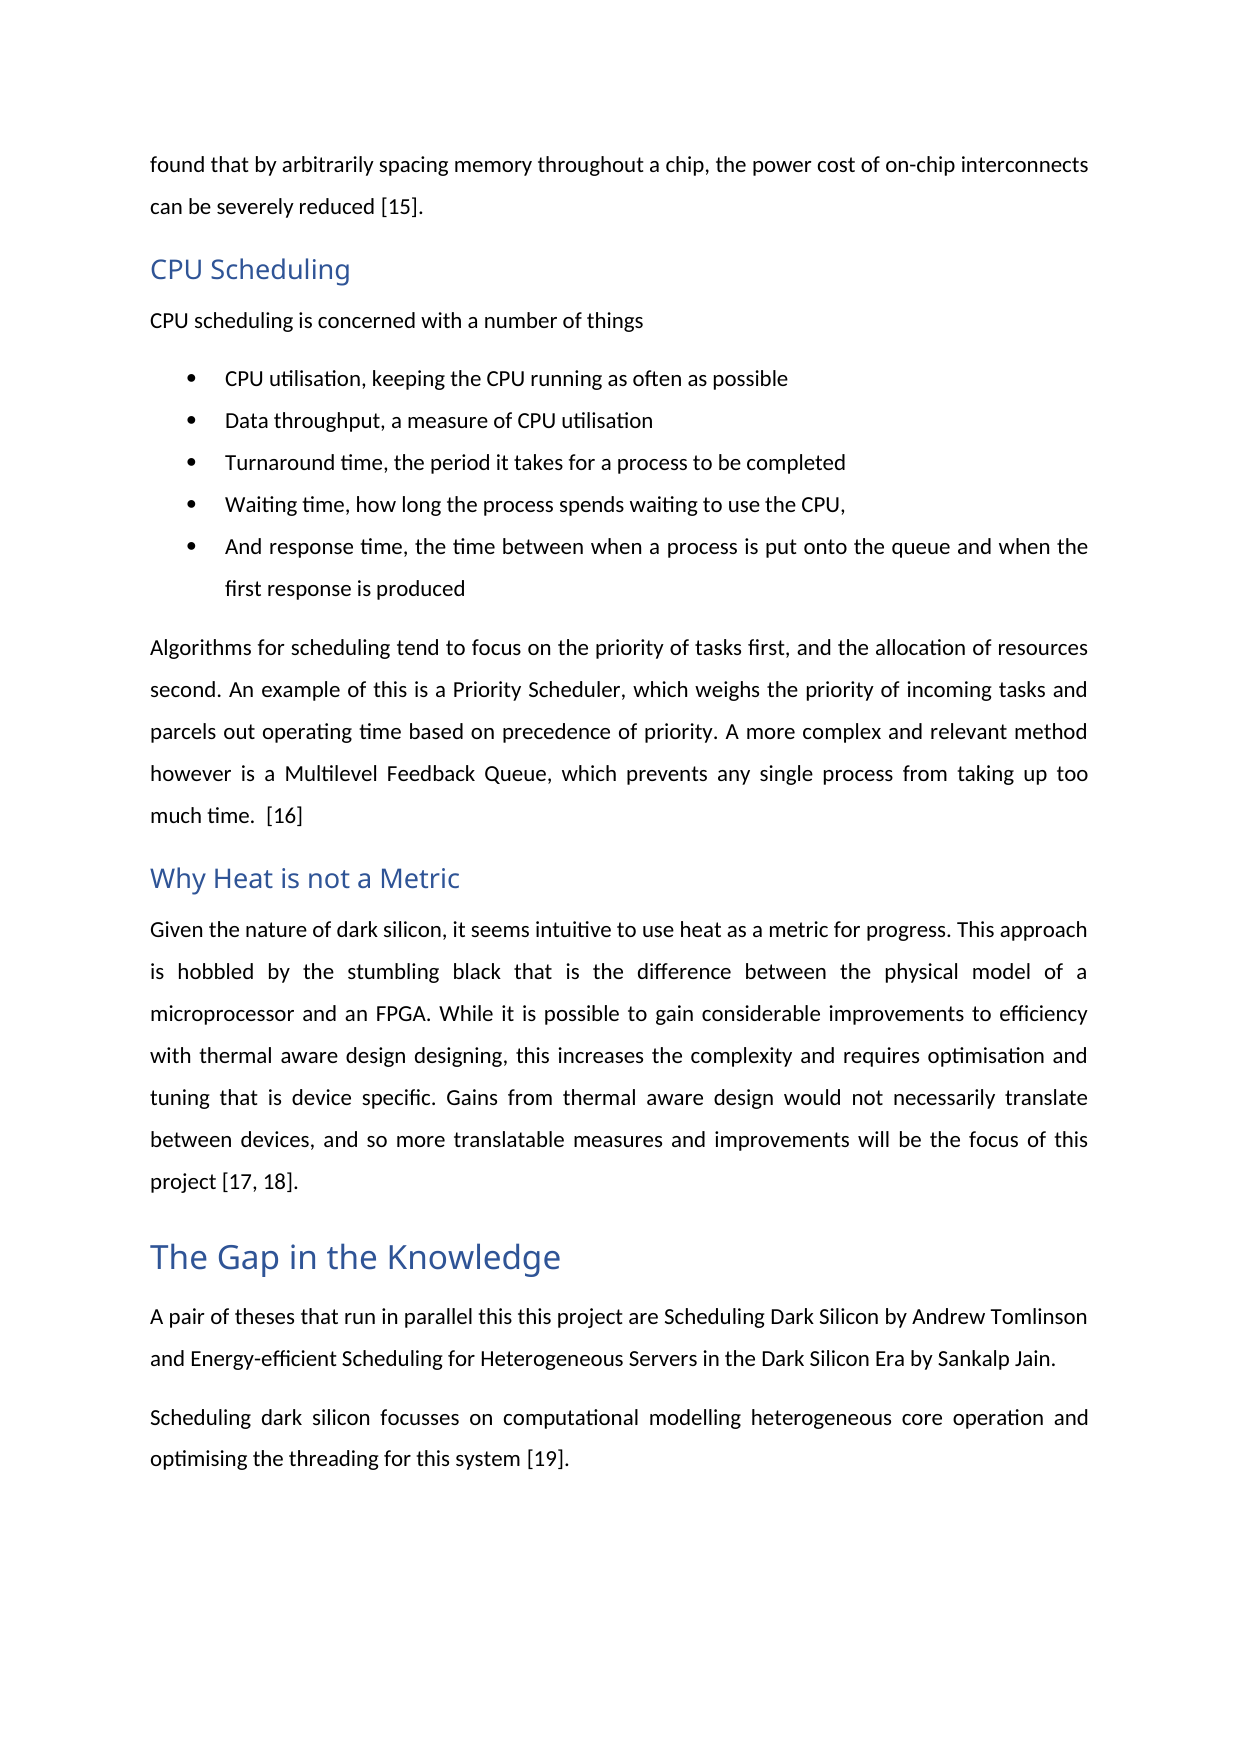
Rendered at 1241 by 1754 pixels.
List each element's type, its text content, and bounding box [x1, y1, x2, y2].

text Algorithms for scheduling tend to focus on the priority of tasks first, and the allocation of resources second. An example of this is a Priority Scheduler, which weighs the priority of incoming tasks and parcels out operating time based on precedence of priority. A more complex and relevant method however is a Multilevel Feedback Queue, which prevents any single process from taking up too much time. [150, 633, 1090, 829]
list Turnaround time, the period it takes for a process to be completed [187, 448, 1090, 477]
list CPU utilisation, keeping the CPU running as often as possible [187, 364, 1090, 393]
list Data throughput, a measure of CPU utilisation [187, 407, 1090, 434]
subtitle The Gap in the Knowledge [150, 1234, 1090, 1279]
list Waiting time, how long the process spends waiting to use the CPU, [187, 491, 1090, 518]
text A pair of theses that run in parallel this this project are Scheduling Dark Silicon by Andrew Tomlinson and Energy-efficient Scheduling for Heterogeneous Servers in the Dark Silicon Era by Sankalp Jain. [150, 1302, 1090, 1372]
subtitle Why Heat is not a Metric [150, 860, 1090, 897]
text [150, 150, 1090, 220]
text CPU scheduling is concerned with a number of things [150, 306, 1090, 334]
list And response time, the time between when a process is put onto the queue and when the first response is produced [187, 532, 1090, 602]
text Scheduling dark silicon focusses on computational modelling heterogeneous core operation and optimising the threading for this system. [150, 1403, 1090, 1473]
text Given the nature of dark silicon, it seems intuitive to use heat as a metric for progress. This approach is hobbled by the stumbling black that is the difference between the physical model of a microprocessor and an FPGA. While it is possible to gain considerable improvements to efficiency with thermal aware design designing, this increases the complexity and requires optimisation and tuning that is device specific. Gains from thermal aware design would not necessarily translate between devices, and so more translatable measures and improvements will be the focus of this project. [150, 915, 1090, 1195]
subtitle CPU Scheduling [150, 251, 1090, 287]
